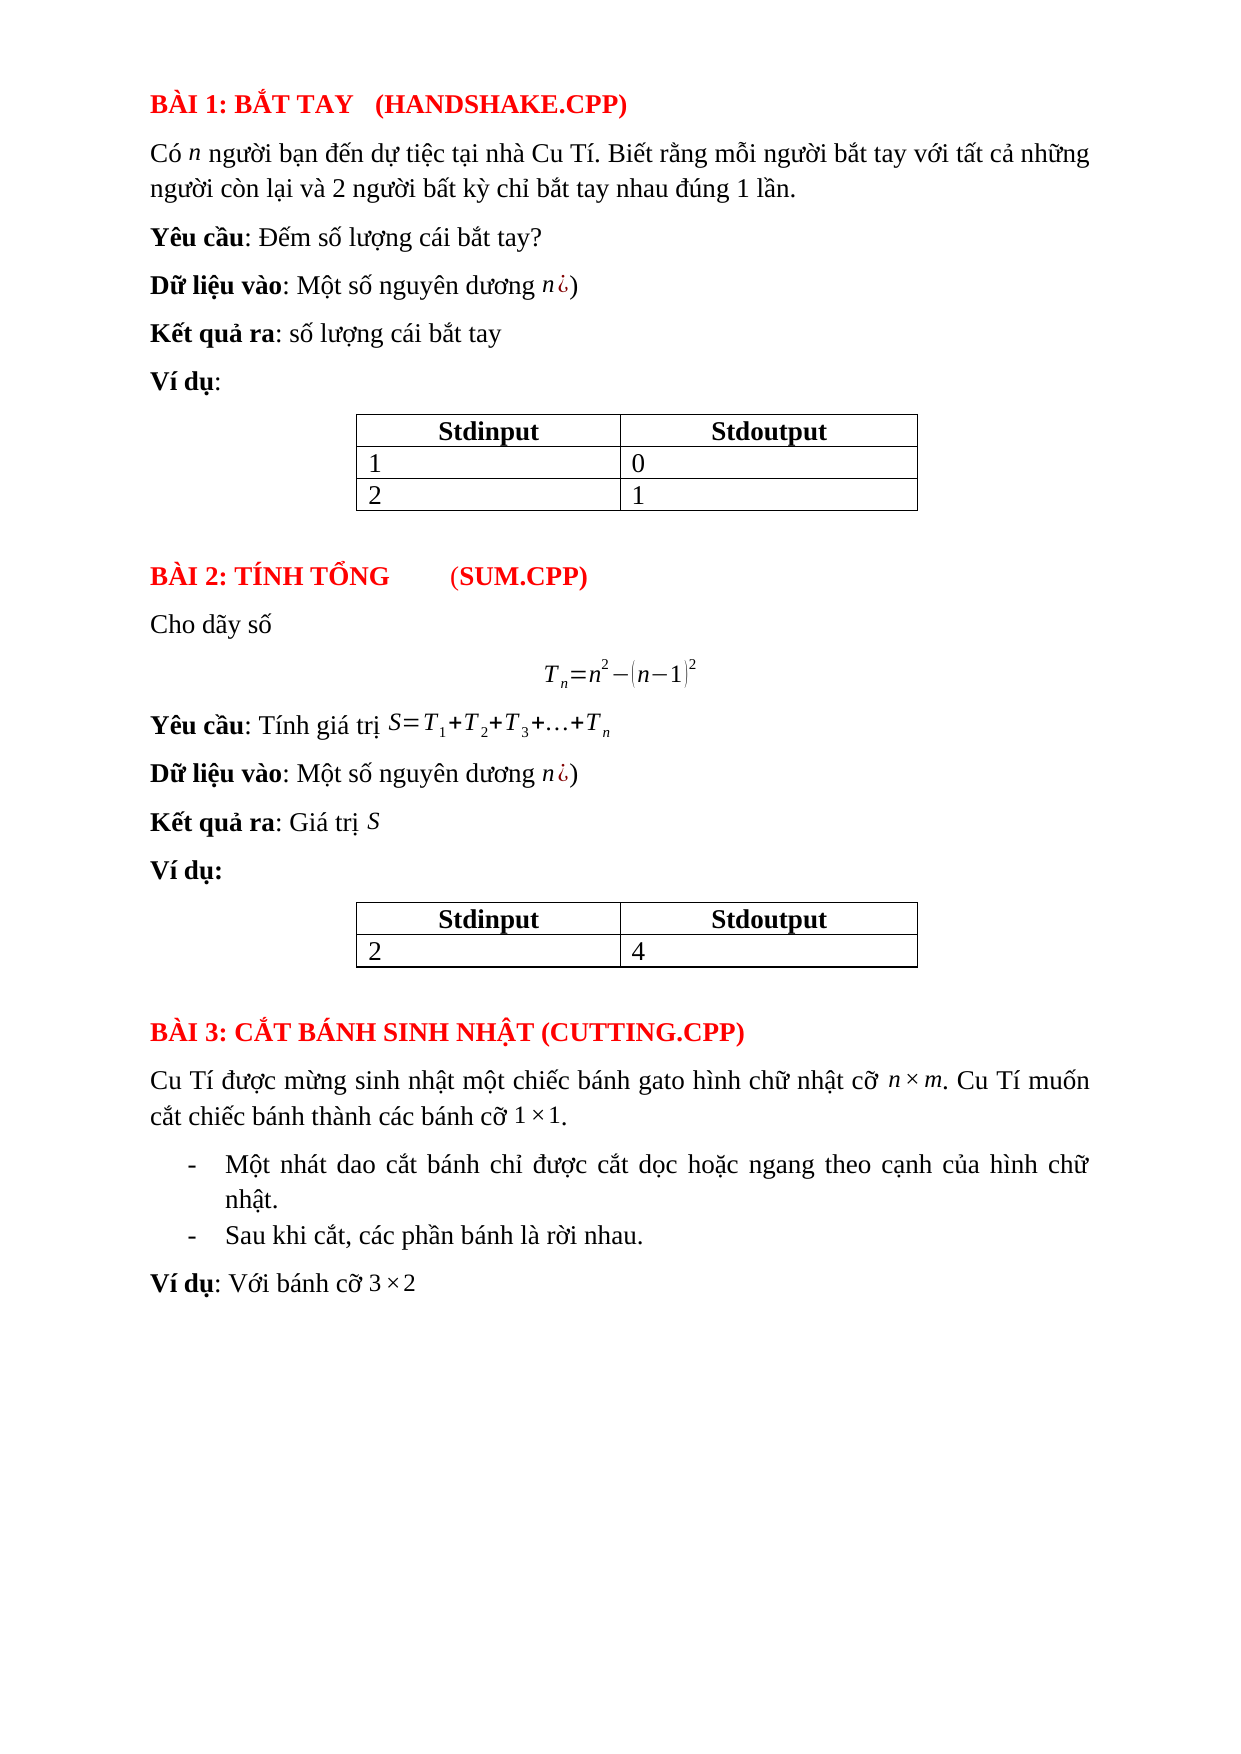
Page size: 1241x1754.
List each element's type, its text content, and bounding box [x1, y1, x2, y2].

table_cell 4 [621, 935, 917, 966]
text Yêu cầu: Tính giá trị [150, 709, 1090, 740]
list Một nhát dao cắt bánh chỉ được cắt dọc hoặc ngang theo cạnh của hình chữ nhật. [187, 1148, 1090, 1215]
table_header Stdinput [357, 415, 620, 446]
text Có người bạn đến dự tiệc tại nhà Cu Tí. Biết rằng mỗi người bắt tay với tất cả những người còn lại và 2 người bất kỳ chỉ bắt tay nhau đúng 1 lần. [150, 137, 1090, 204]
table_cell 0 [621, 447, 917, 478]
text BÀI 3: CẮT BÁNH SINH NHẬT (CUTTING.CPP) [150, 1016, 1090, 1047]
text BÀI 2: TÍNH TỔNG (SUM.CPP) [150, 559, 1090, 591]
table_header Stdinput [357, 903, 620, 934]
list Sau khi cắt, các phần bánh là rời nhau. [187, 1219, 1090, 1251]
table_cell 1 [621, 479, 917, 510]
text Dữ liệu vào: Một số nguyên dương ) [150, 757, 1090, 788]
text Ví dụ: Với bánh cỡ [150, 1268, 1090, 1299]
text Dữ liệu vào: Một số nguyên dương ) [150, 269, 1090, 300]
table_header Stdoutput [621, 415, 917, 446]
table_cell 2 [357, 479, 620, 510]
text Ví dụ: [150, 366, 1090, 397]
table_header Stdoutput [621, 903, 917, 934]
table_cell 1 [357, 447, 620, 478]
text BÀI 1: BẮT TAY (HANDSHAKE.CPP) [150, 89, 1090, 120]
table_cell 2 [357, 935, 620, 966]
text Yêu cầu: Đếm số lượng cái bắt tay? [150, 221, 1090, 252]
text Ví dụ: [150, 854, 1090, 885]
text Cho dãy số [150, 608, 1090, 639]
text Cu Tí được mừng sinh nhật một chiếc bánh gato hình chữ nhật cỡ . Cu Tí muốn cắt chiếc bánh thành các bánh cỡ . [150, 1064, 1090, 1131]
text Kết quả ra: số lượng cái bắt tay [150, 317, 1090, 348]
text Kết quả ra: Giá trị [150, 806, 1090, 837]
